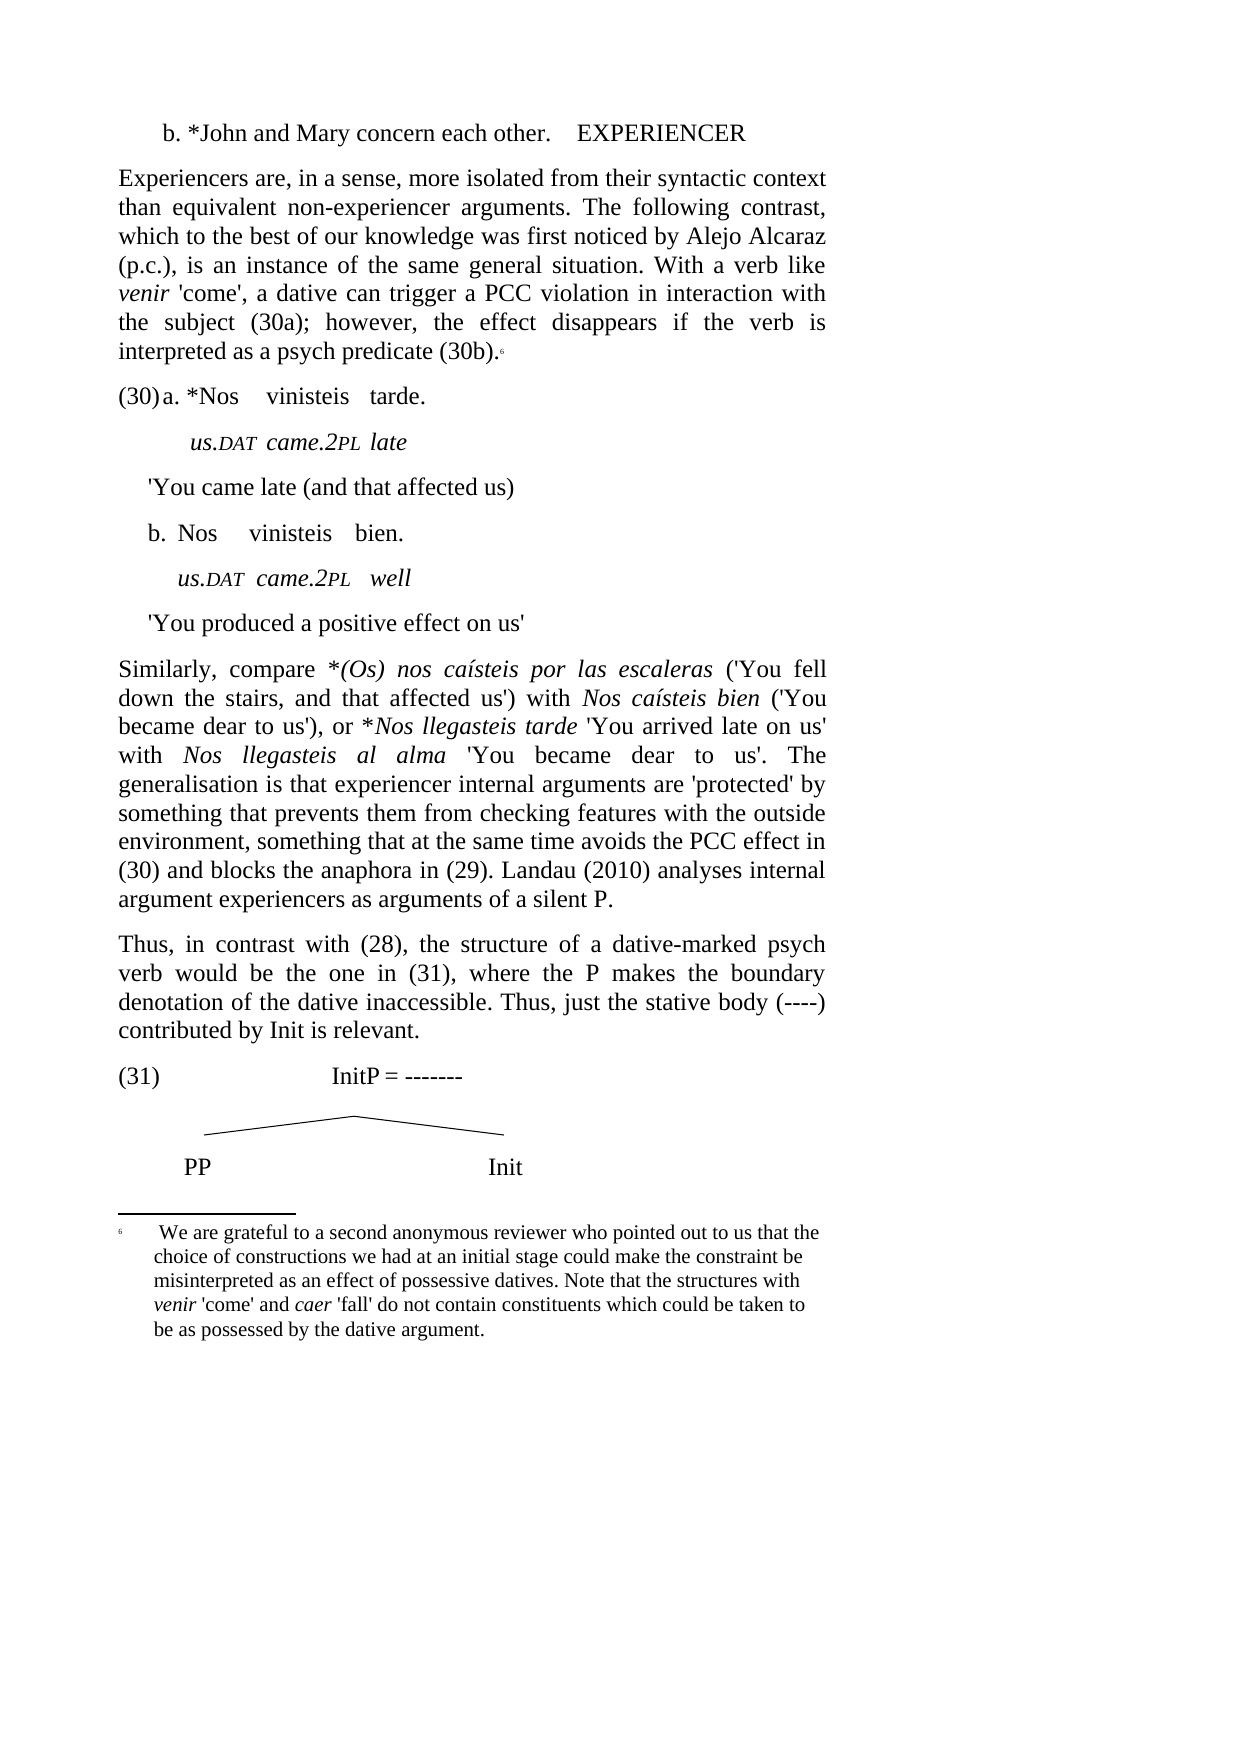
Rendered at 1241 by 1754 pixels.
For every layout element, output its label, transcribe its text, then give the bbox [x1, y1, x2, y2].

text 'You produced a positive effect on us' [118, 608, 827, 637]
text (31) InitP = ------- [118, 1061, 827, 1090]
text us.dat came.2pl well [118, 563, 827, 592]
text Thus, in contrast with (28), the structure of a dative-marked psych verb would be the one in (31), where the P makes the boundary denotation of the dative inaccessible. Thus, just the stative body (----) contributed by Init is relevant. [118, 929, 827, 1044]
text b. Nos vinisteis bien. [118, 518, 827, 546]
text 'You came late (and that affected us) [118, 472, 827, 501]
text b. *John and Mary concern each other. EXPERIENCER [118, 118, 827, 147]
text Similarly, compare *(Os) nos caísteis por las escaleras ('You fell down the stairs, and that affected us') with Nos caísteis bien ('You became dear to us'), or *Nos llegasteis tarde 'You arrived late on us' with Nos llegasteis al alma 'You became dear to us'. The generalisation is that experiencer internal arguments are 'protected' by something that prevents them from checking features with the outside environment, something that at the same time avoids the PCC effect in (30) and blocks the anaphora in (29). Landau (2010) analyses internal argument experiencers as arguments of a silent P. [118, 654, 827, 913]
text us.dat came.2pl late [118, 427, 827, 456]
text Experiencers are, in a sense, more isolated from their syntactic context than equivalent non-experiencer arguments. The following contrast, which to the best of our knowledge was first noticed by Alejo Alcaraz (p.c.), is an instance of the same general situation. With a verb like venir 'come', a dative can trigger a PCC violation in interaction with the subject (30a); however, the effect disappears if the verb is interpreted as a psych predicate (30b). [118, 163, 827, 365]
text PP Init [118, 1152, 827, 1181]
text (30) a. *Nos vinisteis tarde. [118, 381, 827, 410]
